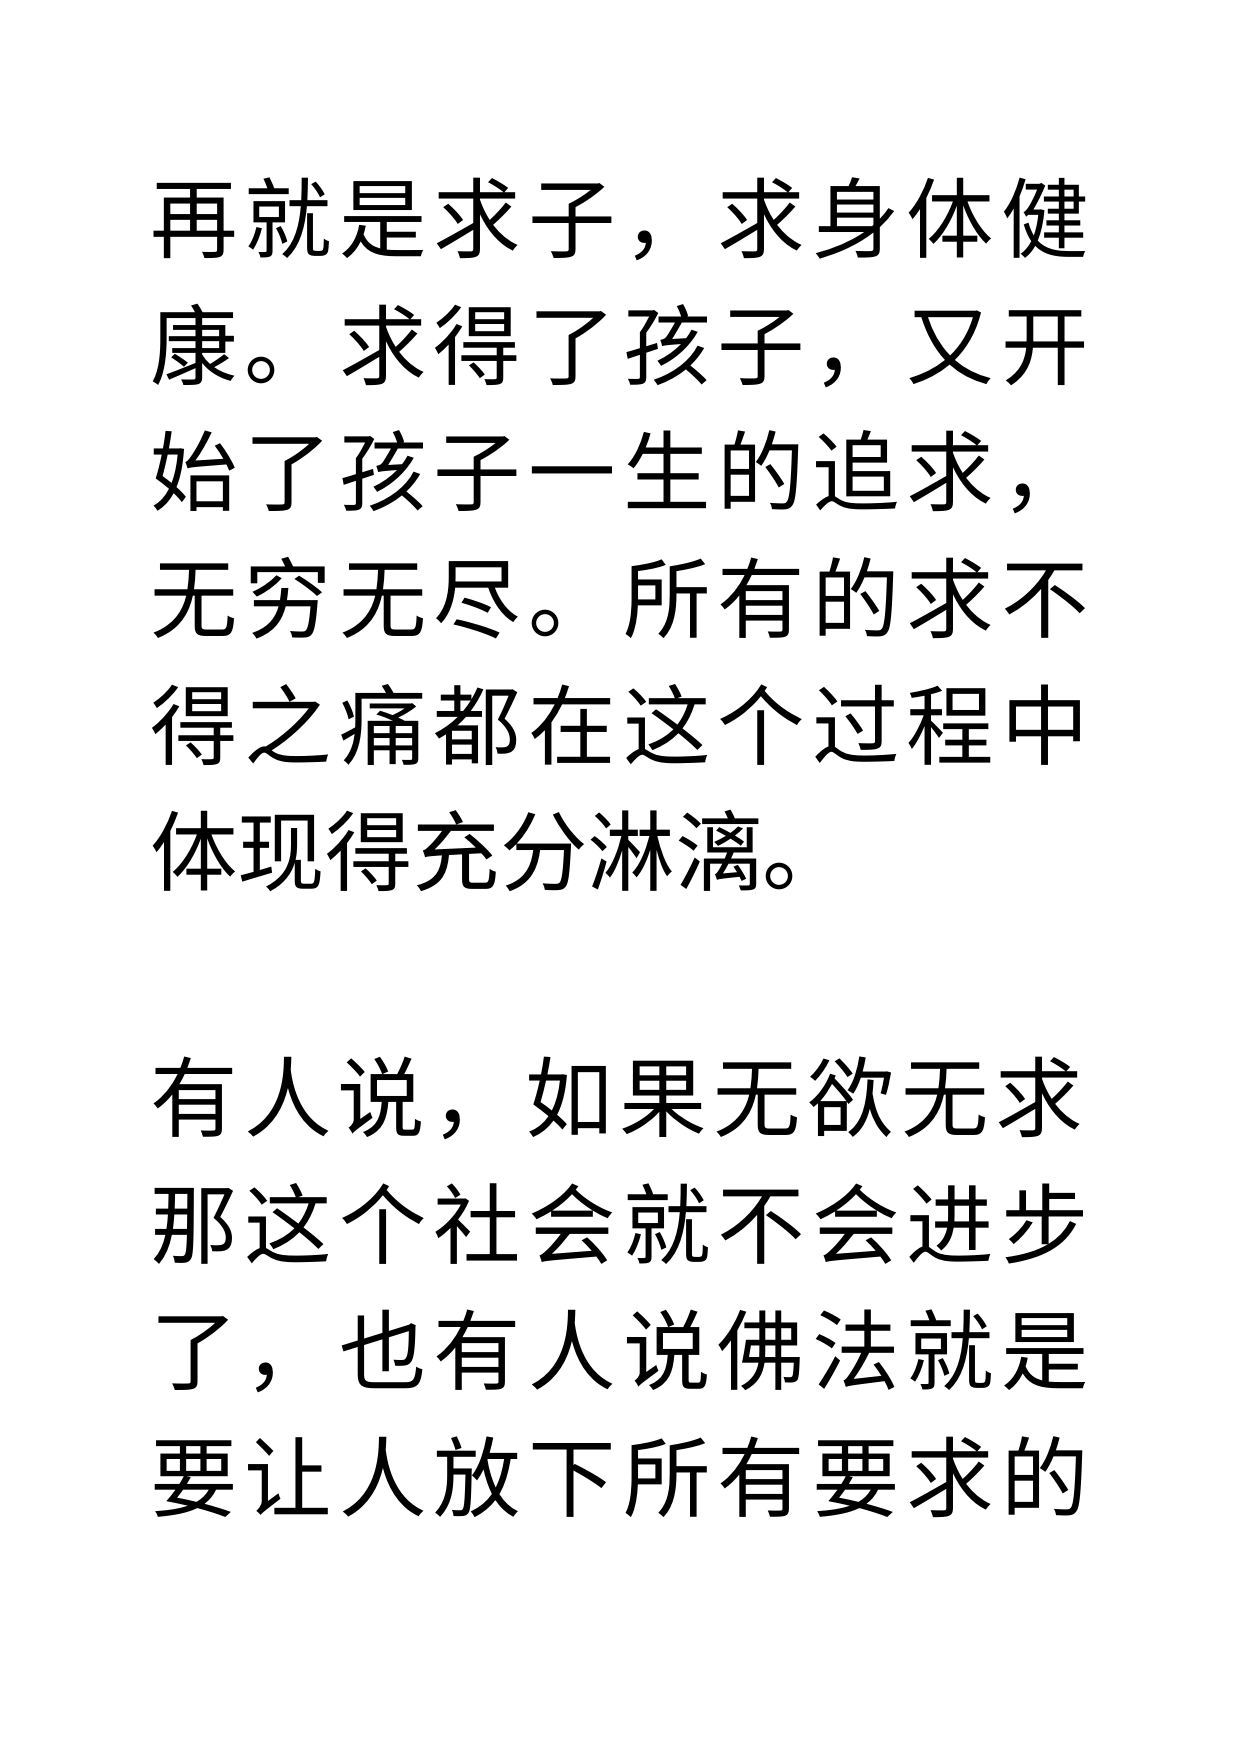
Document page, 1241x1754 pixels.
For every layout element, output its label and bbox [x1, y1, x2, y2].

text [150, 150, 1090, 910]
text [150, 1029, 1090, 1536]
